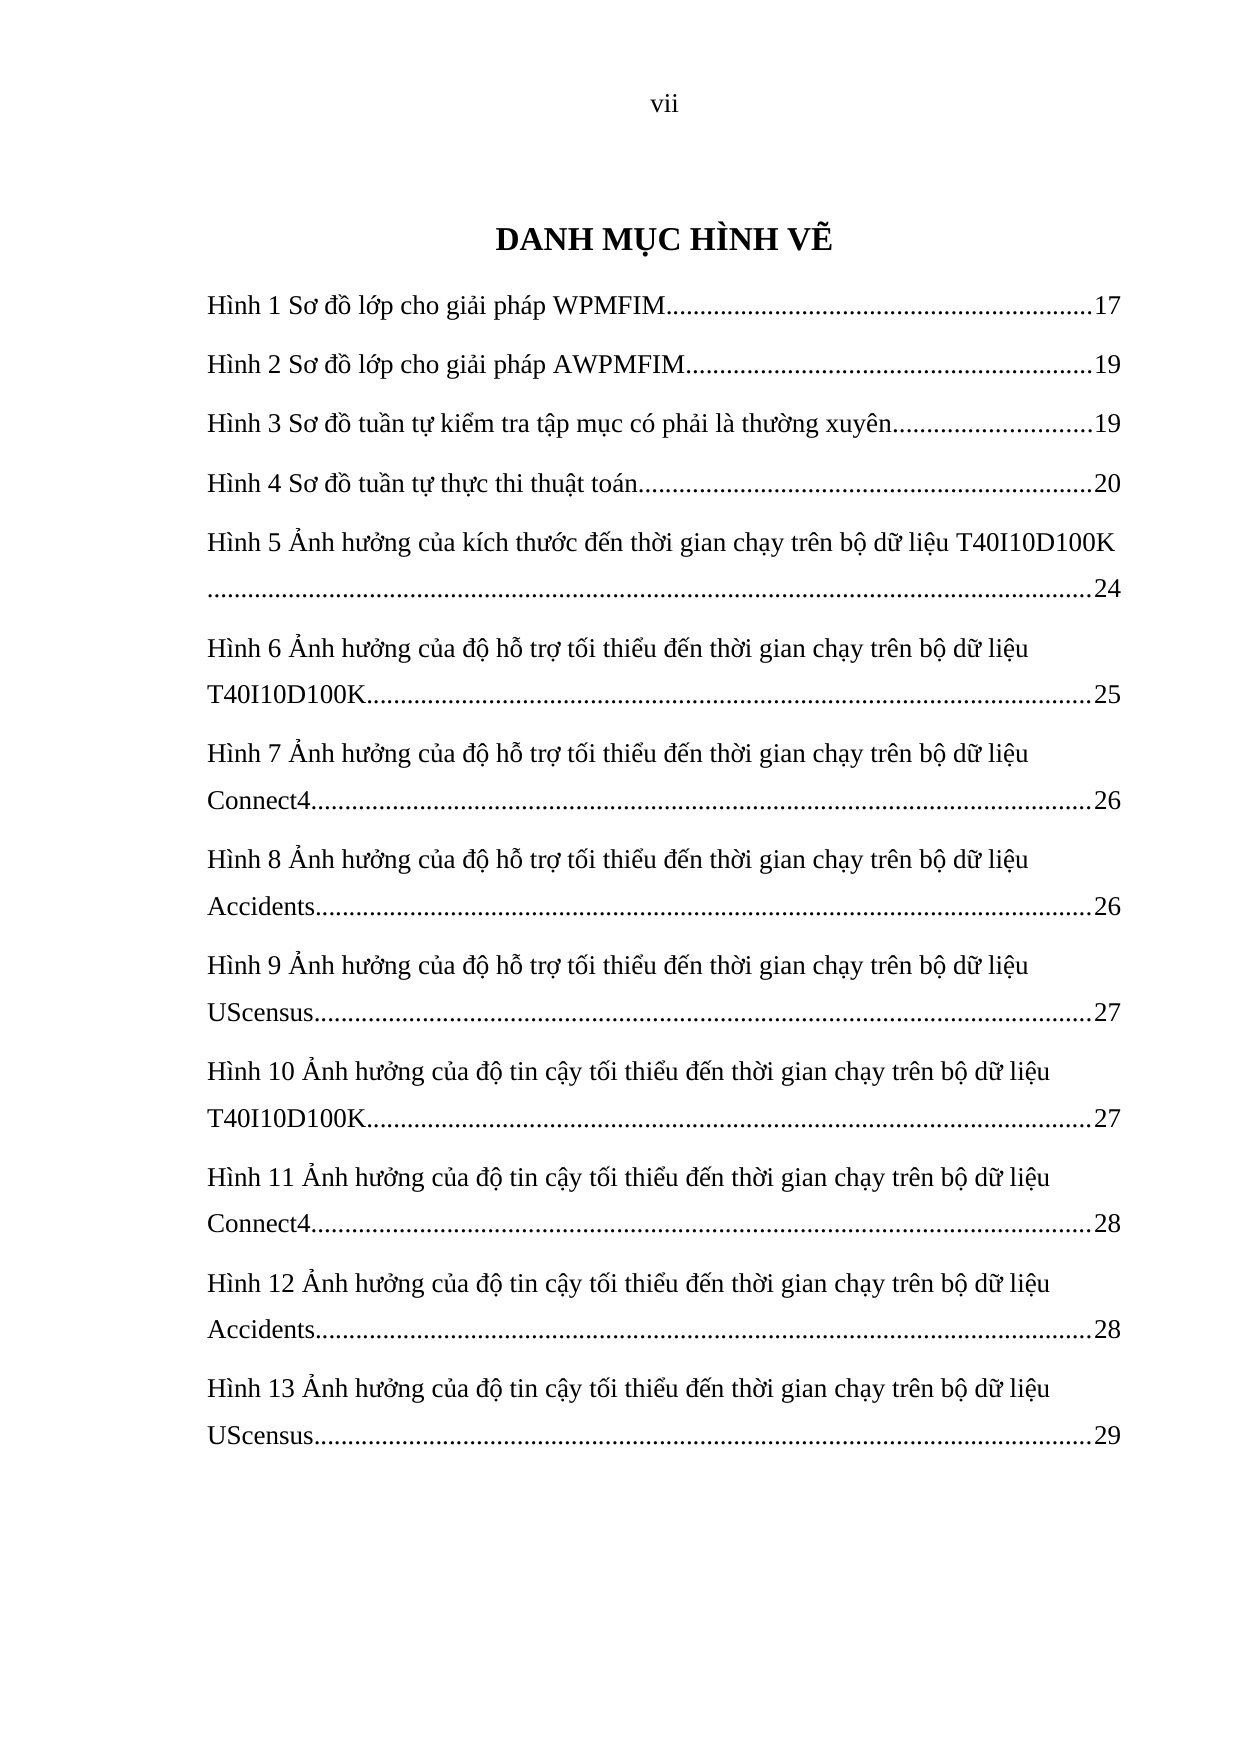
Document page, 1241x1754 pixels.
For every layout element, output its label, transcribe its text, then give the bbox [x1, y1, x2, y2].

subtitle DANH MỤC HÌNH VẼ [207, 219, 1122, 258]
text Hình 8 Ảnh hưởng của độ hỗ trợ tối thiểu đến thời gian chạy trên bộ dữ liệu Accidents 26 [207, 843, 1122, 921]
text Hình 2 Sơ đồ lớp cho giải pháp AWPMFIM 19 [207, 348, 1122, 379]
text Hình 4 Sơ đồ tuần tự thực thi thuật toán 20 [207, 467, 1122, 498]
text Hình 3 Sơ đồ tuần tự kiểm tra tập mục có phải là thường xuyên 19 [207, 408, 1122, 439]
text Hình 11 Ảnh hưởng của độ tin cậy tối thiểu đến thời gian chạy trên bộ dữ liệu Connect4 28 [207, 1161, 1122, 1239]
text Hình 9 Ảnh hưởng của độ hỗ trợ tối thiểu đến thời gian chạy trên bộ dữ liệu UScensus 27 [207, 949, 1122, 1027]
text Hình 7 Ảnh hưởng của độ hỗ trợ tối thiểu đến thời gian chạy trên bộ dữ liệu Connect4 26 [207, 738, 1122, 815]
text Hình 12 Ảnh hưởng của độ tin cậy tối thiểu đến thời gian chạy trên bộ dữ liệu Accidents 28 [207, 1267, 1122, 1344]
text Hình 1 Sơ đồ lớp cho giải pháp WPMFIM 17 [207, 289, 1122, 320]
text Hình 5 Ảnh hưởng của kích thước đến thời gian chạy trên bộ dữ liệu T40I10D100K 24 [207, 526, 1122, 604]
text Hình 6 Ảnh hưởng của độ hỗ trợ tối thiểu đến thời gian chạy trên bộ dữ liệu T40I10D100K 25 [207, 632, 1122, 709]
text Hình 13 Ảnh hưởng của độ tin cậy tối thiểu đến thời gian chạy trên bộ dữ liệu UScensus 29 [207, 1373, 1122, 1450]
text Hình 10 Ảnh hưởng của độ tin cậy tối thiểu đến thời gian chạy trên bộ dữ liệu T40I10D100K 27 [207, 1055, 1122, 1133]
